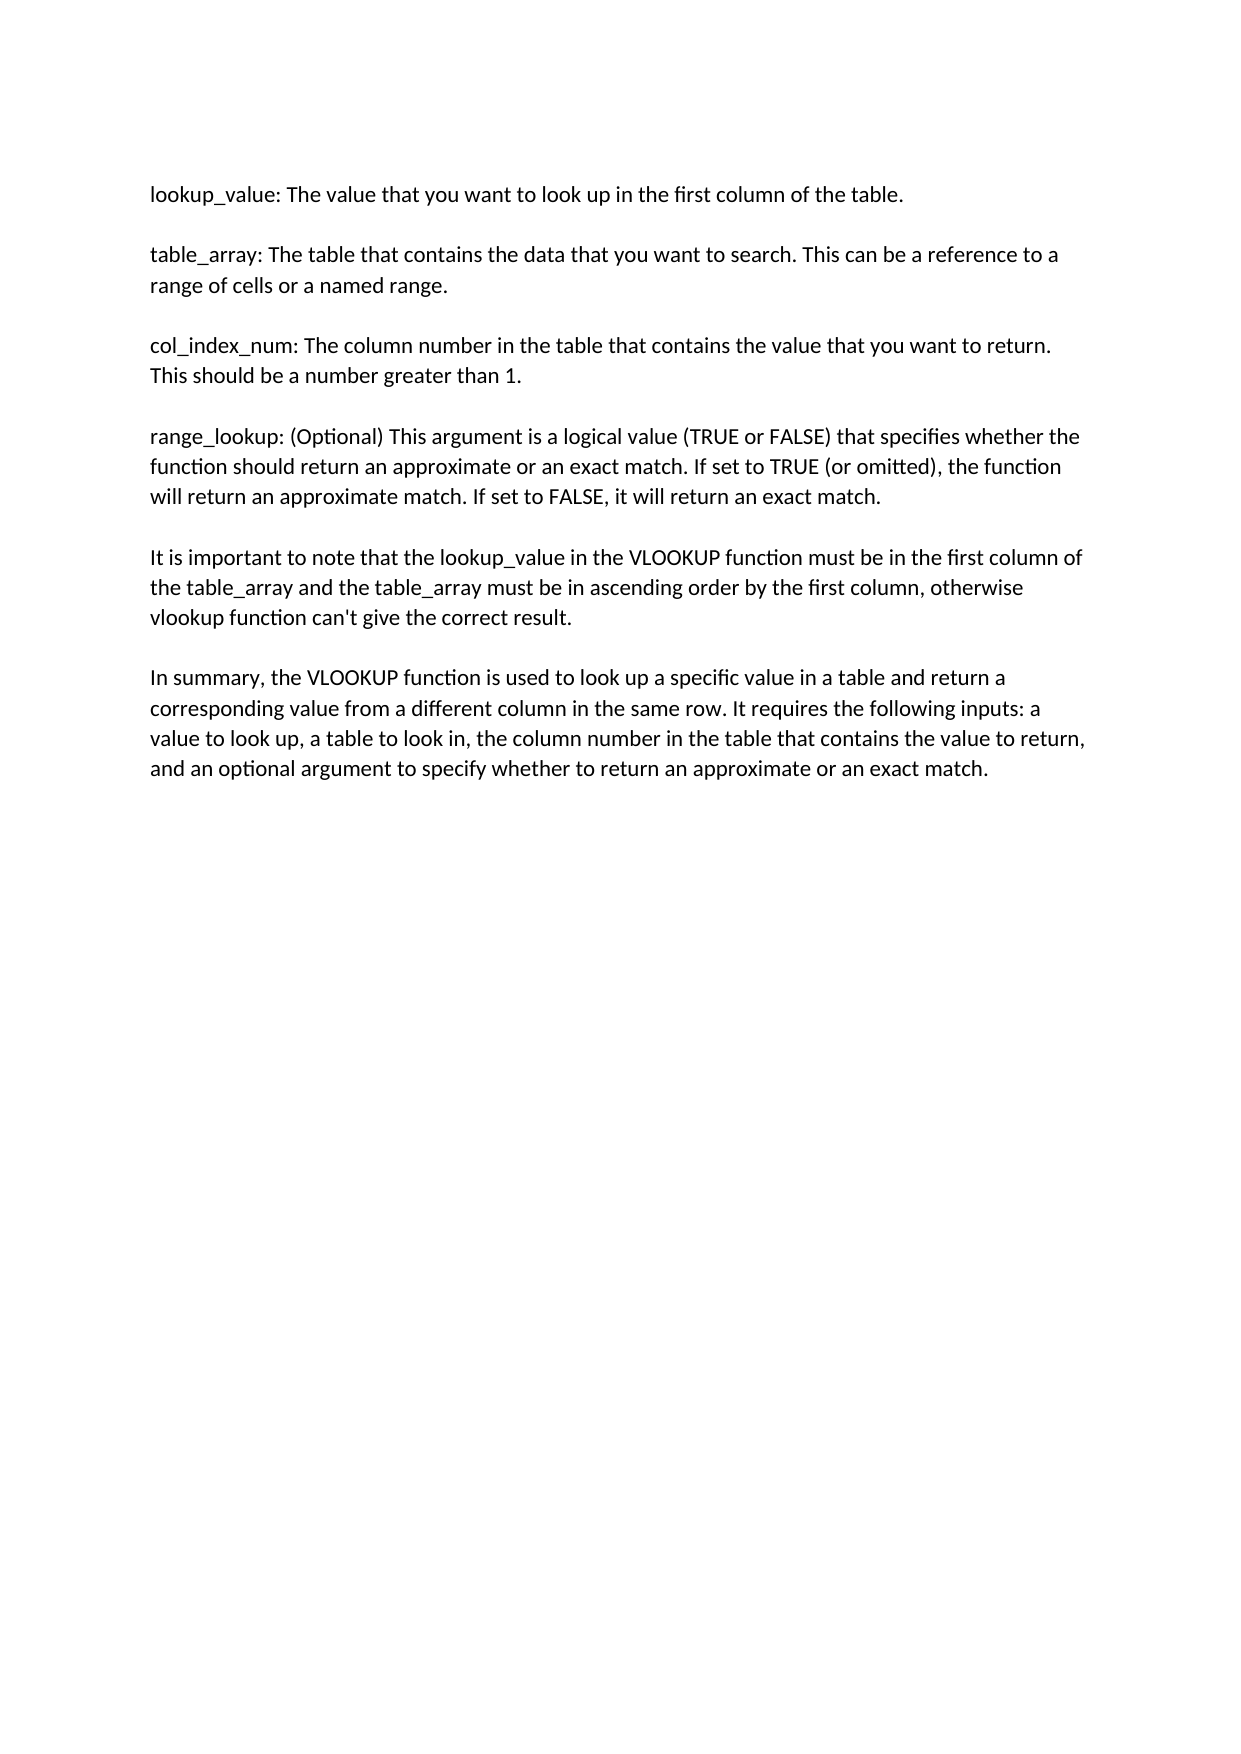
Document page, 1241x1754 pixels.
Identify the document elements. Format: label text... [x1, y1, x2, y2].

text col_index_num: The column number in the table that contains the value that you want to return. This should be a number greater than 1. [150, 331, 1090, 389]
text table_array: The table that contains the data that you want to search. This can be a reference to a range of cells or a named range. [150, 241, 1090, 299]
text It is important to note that the lookup_value in the VLOOKUP function must be in the first column of the table_array and the table_array must be in ascending order by the first column, otherwise vlookup function can't give the correct result. [150, 543, 1090, 631]
text range_lookup: (Optional) This argument is a logical value (TRUE or FALSE) that specifies whether the function should return an approximate or an exact match. If set to TRUE (or omitted), the function will return an approximate match. If set to FALSE, it will return an exact match. [150, 422, 1090, 510]
text In summary, the VLOOKUP function is used to look up a specific value in a table and return a corresponding value from a different column in the same row. It requires the following inputs: a value to look up, a table to look in, the column number in the table that contains the value to return, and an optional argument to specify whether to return an approximate or an exact match. [150, 663, 1090, 782]
text lookup_value: The value that you want to look up in the first column of the table. [150, 180, 1090, 208]
